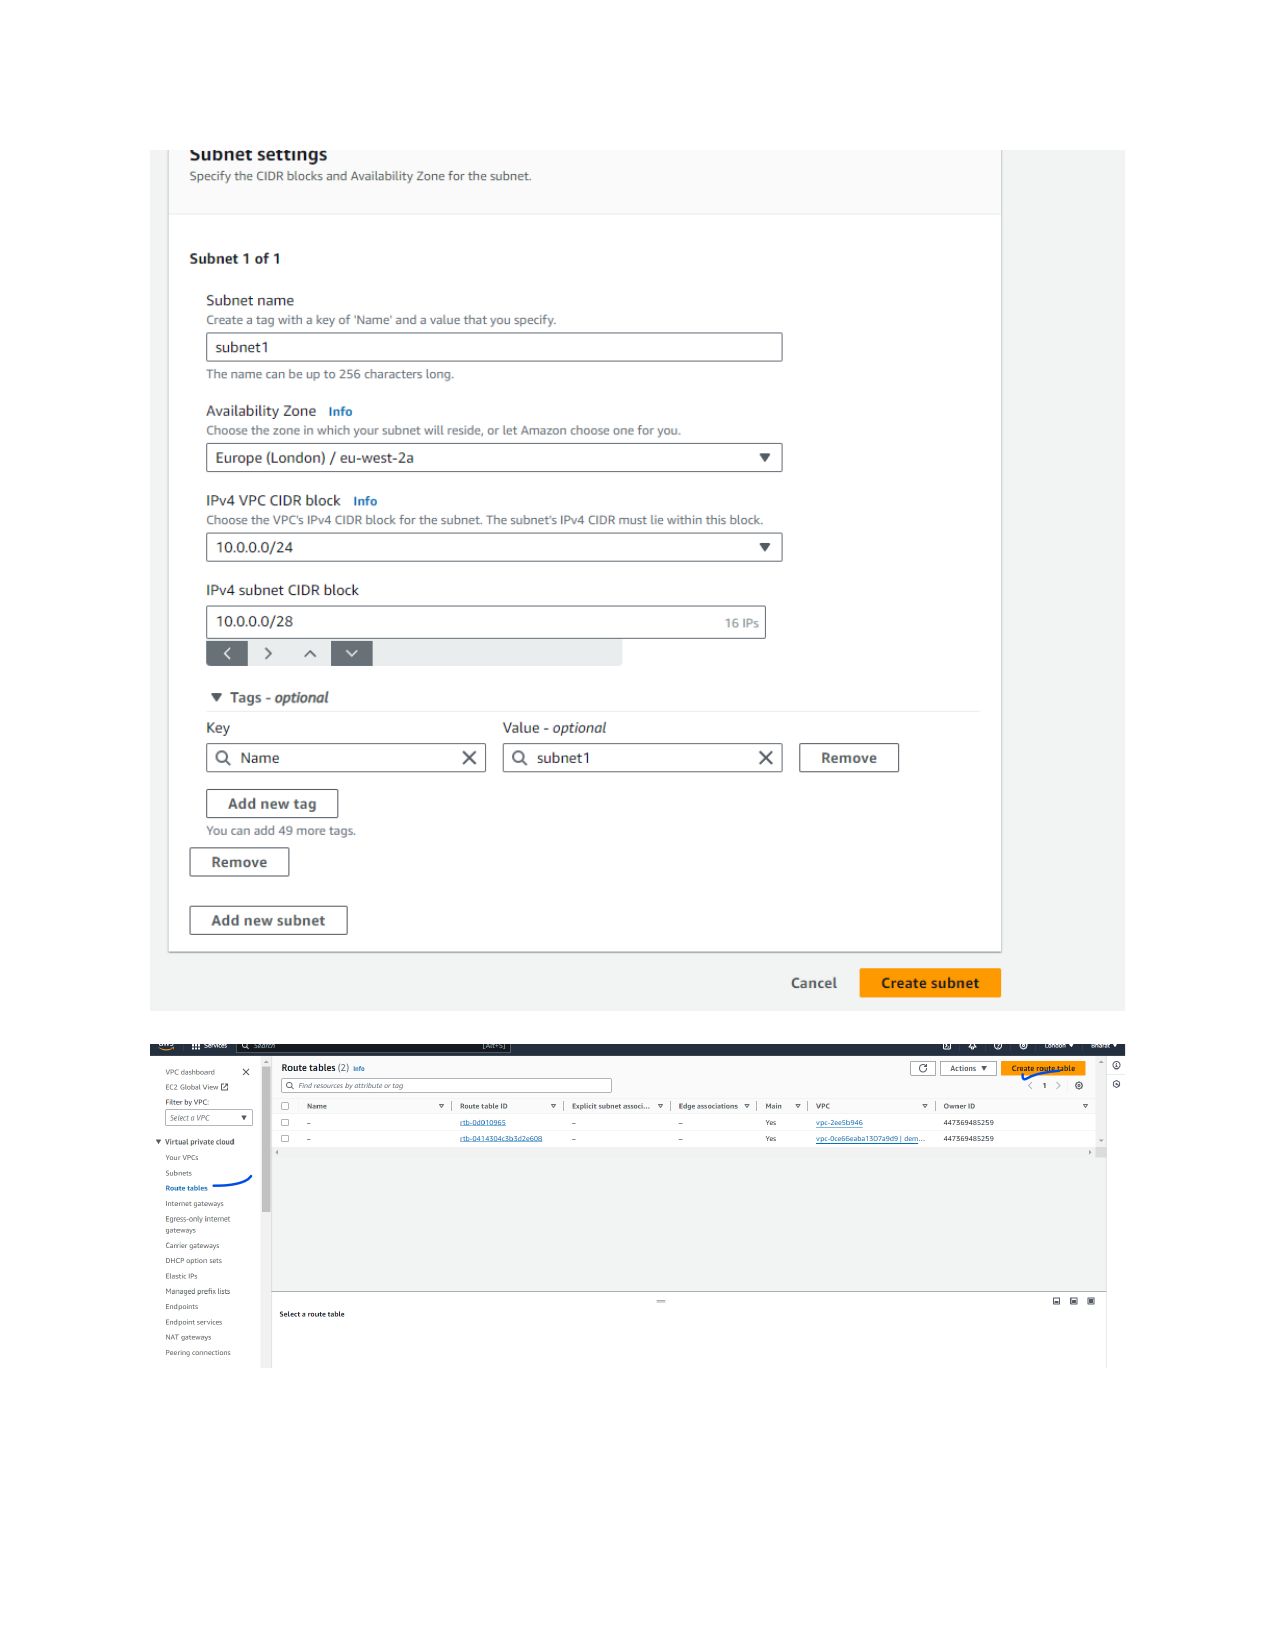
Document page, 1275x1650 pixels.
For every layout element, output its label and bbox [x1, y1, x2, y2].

picture [150, 150, 1125, 1011]
picture [150, 1044, 1125, 1368]
